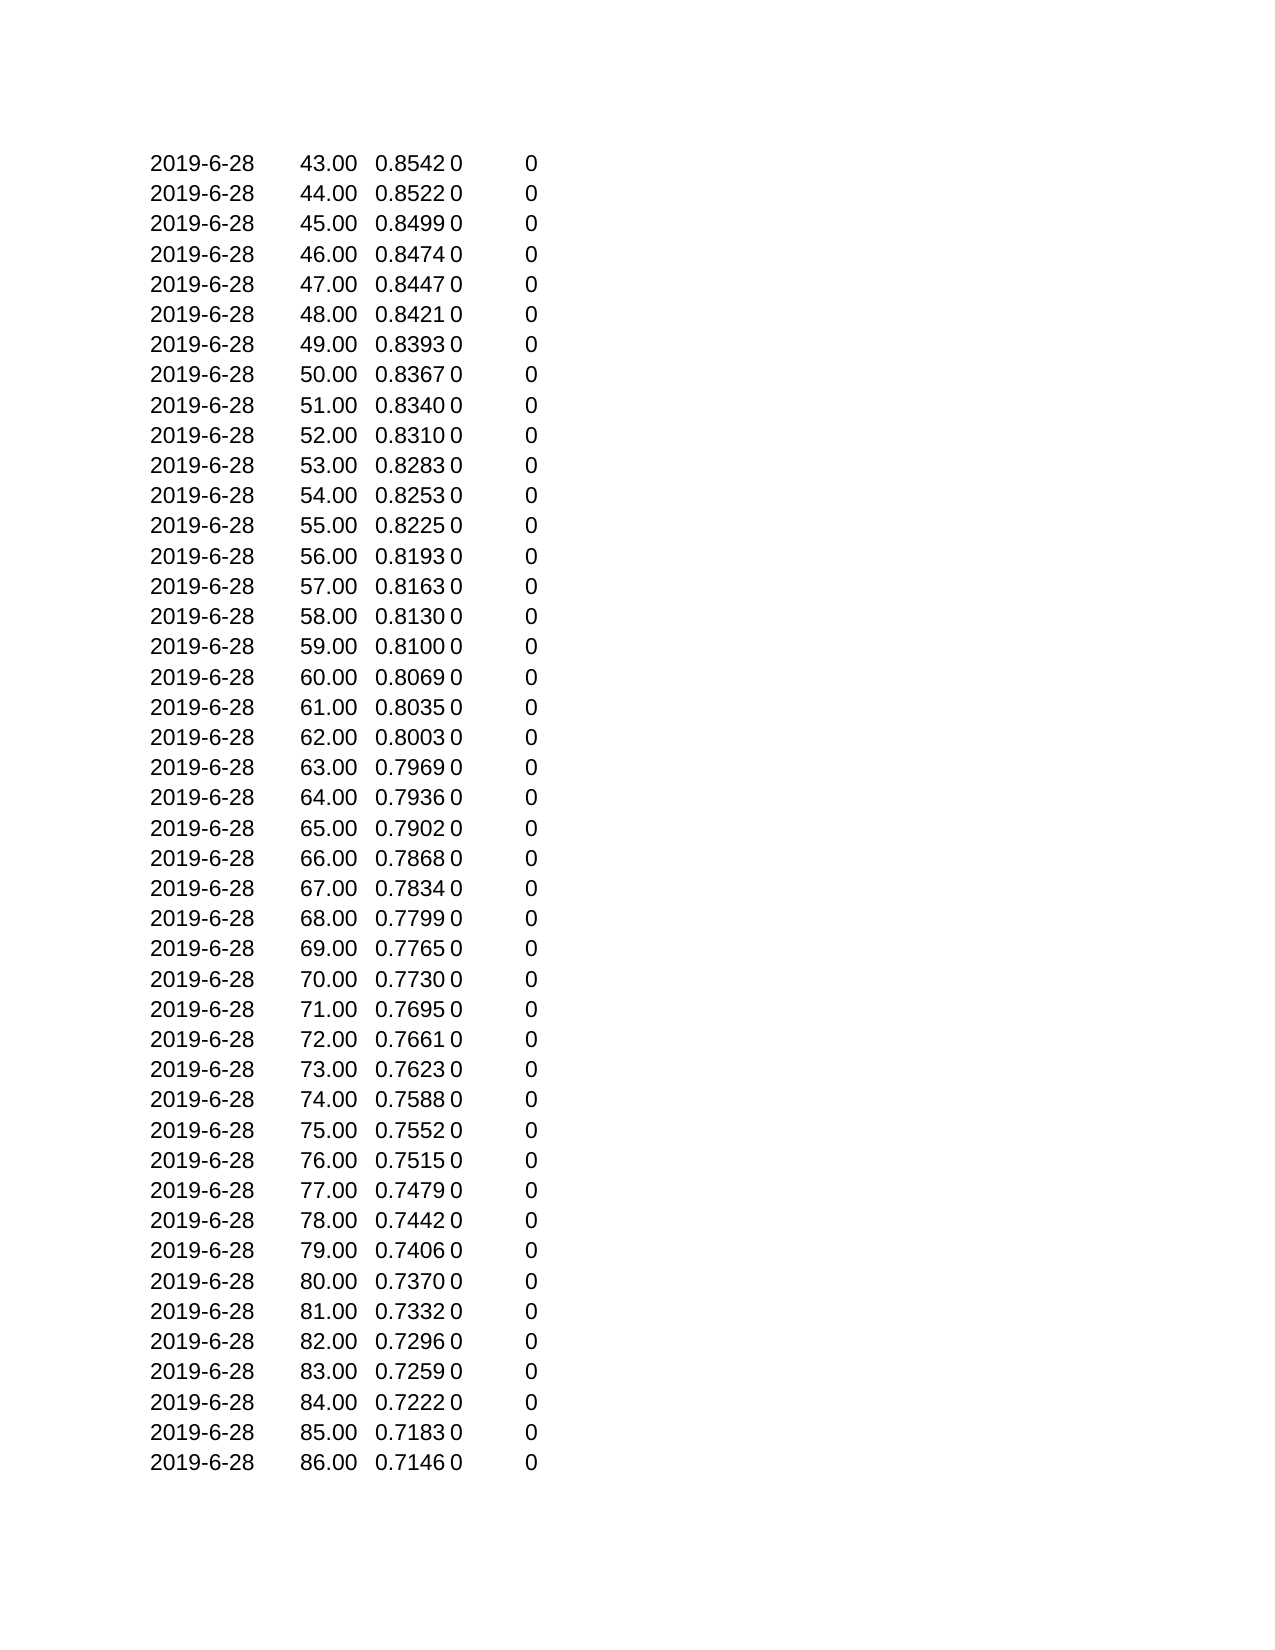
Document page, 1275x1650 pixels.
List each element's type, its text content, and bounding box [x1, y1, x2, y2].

text 2019-6-28 43.00 0.8542 0 0 [150, 150, 1125, 176]
text 2019-6-28 50.00 0.8367 0 0 [150, 361, 1125, 388]
text 2019-6-28 70.00 0.7730 0 0 [150, 966, 1125, 992]
text 2019-6-28 80.00 0.7370 0 0 [150, 1268, 1125, 1294]
text 2019-6-28 59.00 0.8100 0 0 [150, 633, 1125, 660]
text 2019-6-28 68.00 0.7799 0 0 [150, 905, 1125, 932]
text 2019-6-28 49.00 0.8393 0 0 [150, 331, 1125, 358]
text 2019-6-28 86.00 0.7146 0 0 [150, 1449, 1125, 1475]
text 2019-6-28 46.00 0.8474 0 0 [150, 241, 1125, 267]
text 2019-6-28 54.00 0.8253 0 0 [150, 482, 1125, 509]
text 2019-6-28 55.00 0.8225 0 0 [150, 512, 1125, 539]
text 2019-6-28 74.00 0.7588 0 0 [150, 1086, 1125, 1113]
text 2019-6-28 63.00 0.7969 0 0 [150, 754, 1125, 781]
text 2019-6-28 72.00 0.7661 0 0 [150, 1026, 1125, 1052]
text 2019-6-28 76.00 0.7515 0 0 [150, 1147, 1125, 1173]
text 2019-6-28 84.00 0.7222 0 0 [150, 1388, 1125, 1415]
text 2019-6-28 53.00 0.8283 0 0 [150, 452, 1125, 478]
text 2019-6-28 57.00 0.8163 0 0 [150, 573, 1125, 599]
text 2019-6-28 83.00 0.7259 0 0 [150, 1358, 1125, 1385]
text 2019-6-28 58.00 0.8130 0 0 [150, 603, 1125, 629]
text 2019-6-28 60.00 0.8069 0 0 [150, 663, 1125, 690]
text 2019-6-28 71.00 0.7695 0 0 [150, 996, 1125, 1022]
text 2019-6-28 67.00 0.7834 0 0 [150, 875, 1125, 901]
text 2019-6-28 47.00 0.8447 0 0 [150, 271, 1125, 297]
text 2019-6-28 65.00 0.7902 0 0 [150, 814, 1125, 841]
text 2019-6-28 73.00 0.7623 0 0 [150, 1056, 1125, 1083]
text 2019-6-28 56.00 0.8193 0 0 [150, 543, 1125, 569]
text 2019-6-28 61.00 0.8035 0 0 [150, 694, 1125, 720]
text 2019-6-28 85.00 0.7183 0 0 [150, 1419, 1125, 1445]
text 2019-6-28 79.00 0.7406 0 0 [150, 1237, 1125, 1264]
text 2019-6-28 78.00 0.7442 0 0 [150, 1207, 1125, 1234]
text 2019-6-28 81.00 0.7332 0 0 [150, 1298, 1125, 1324]
text 2019-6-28 45.00 0.8499 0 0 [150, 210, 1125, 237]
text 2019-6-28 75.00 0.7552 0 0 [150, 1117, 1125, 1143]
text 2019-6-28 52.00 0.8310 0 0 [150, 422, 1125, 448]
text 2019-6-28 51.00 0.8340 0 0 [150, 392, 1125, 418]
text 2019-6-28 66.00 0.7868 0 0 [150, 845, 1125, 871]
text 2019-6-28 44.00 0.8522 0 0 [150, 180, 1125, 207]
text 2019-6-28 82.00 0.7296 0 0 [150, 1328, 1125, 1354]
text 2019-6-28 64.00 0.7936 0 0 [150, 784, 1125, 811]
text 2019-6-28 62.00 0.8003 0 0 [150, 724, 1125, 750]
text 2019-6-28 48.00 0.8421 0 0 [150, 301, 1125, 327]
text 2019-6-28 77.00 0.7479 0 0 [150, 1177, 1125, 1203]
text 2019-6-28 69.00 0.7765 0 0 [150, 935, 1125, 962]
